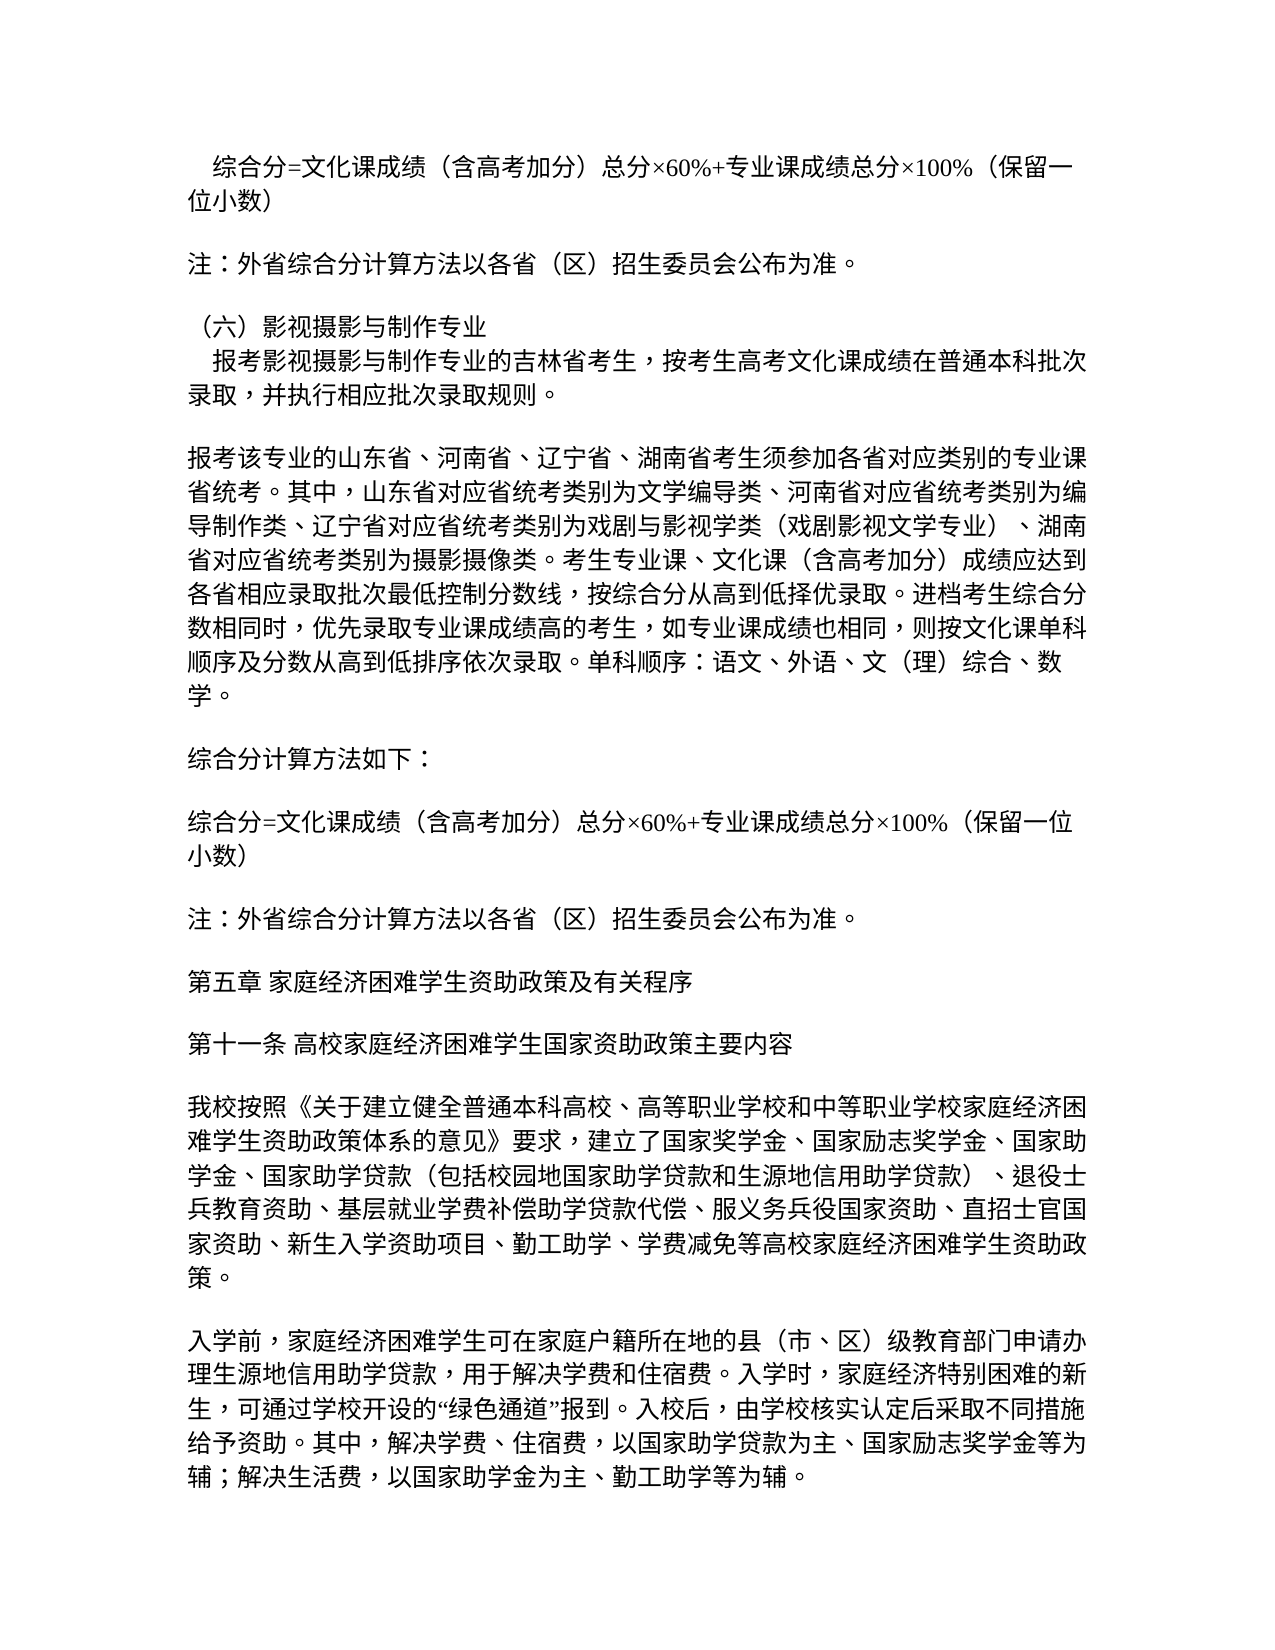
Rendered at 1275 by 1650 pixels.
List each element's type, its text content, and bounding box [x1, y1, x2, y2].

text 综合分=文化课成绩（含高考加分）总分×60%+专业课成绩总分×100%（保留一位小数） [187, 150, 1087, 218]
text （六）影视摄影与制作专业 [187, 310, 1087, 344]
text 综合分=文化课成绩（含高考加分）总分×60%+专业课成绩总分×100%（保留一位小数） [187, 805, 1087, 873]
text 综合分计算方法如下： [187, 742, 1087, 776]
text 第五章 家庭经济困难学生资助政策及有关程序 [187, 964, 1087, 998]
text 报考该专业的山东省、河南省、辽宁省、湖南省考生须参加各省对应类别的专业课省统考。其中，山东省对应省统考类别为文学编导类、河南省对应省统考类别为编导制作类、辽宁省对应省统考类别为戏剧与影视学类（戏剧影视文学专业）、湖南省对应省统考类别为摄影摄像类。考生专业课、文化课（含高考加分）成绩应达到各省相应录取批次最低控制分数线，按综合分从高到低择优录取。进档考生综合分数相同时，优先录取专业课成绩高的考生，如专业课成绩也相同，则按文化课单科顺序及分数从高到低排序依次录取。单科顺序：语文、外语、文（理）综合、数学。 [187, 441, 1087, 713]
text 我校按照《关于建立健全普通本科高校、高等职业学校和中等职业学校家庭经济困难学生资助政策体系的意见》要求，建立了国家奖学金、国家励志奖学金、国家助学金、国家助学贷款（包括校园地国家助学贷款和生源地信用助学贷款）、退役士兵教育资助、基层就业学费补偿助学贷款代偿、服义务兵役国家资助、直招士官国家资助、新生入学资助项目、勤工助学、学费减免等高校家庭经济困难学生资助政策。 [187, 1090, 1087, 1294]
text 注：外省综合分计算方法以各省（区）招生委员会公布为准。 [187, 247, 1087, 281]
text 注：外省综合分计算方法以各省（区）招生委员会公布为准。 [187, 902, 1087, 936]
text 报考影视摄影与制作专业的吉林省考生，按考生高考文化课成绩在普通本科批次录取，并执行相应批次录取规则。 [187, 344, 1087, 412]
text 入学前，家庭经济困难学生可在家庭户籍所在地的县（市、区）级教育部门申请办理生源地信用助学贷款，用于解决学费和住宿费。入学时，家庭经济特别困难的新生，可通过学校开设的“绿色通道”报到。入校后，由学校核实认定后采取不同措施给予资助。其中，解决学费、住宿费，以国家助学贷款为主、国家励志奖学金等为辅；解决生活费，以国家助学金为主、勤工助学等为辅。 [187, 1323, 1087, 1493]
text 第十一条 高校家庭经济困难学生国家资助政策主要内容 [187, 1027, 1087, 1061]
